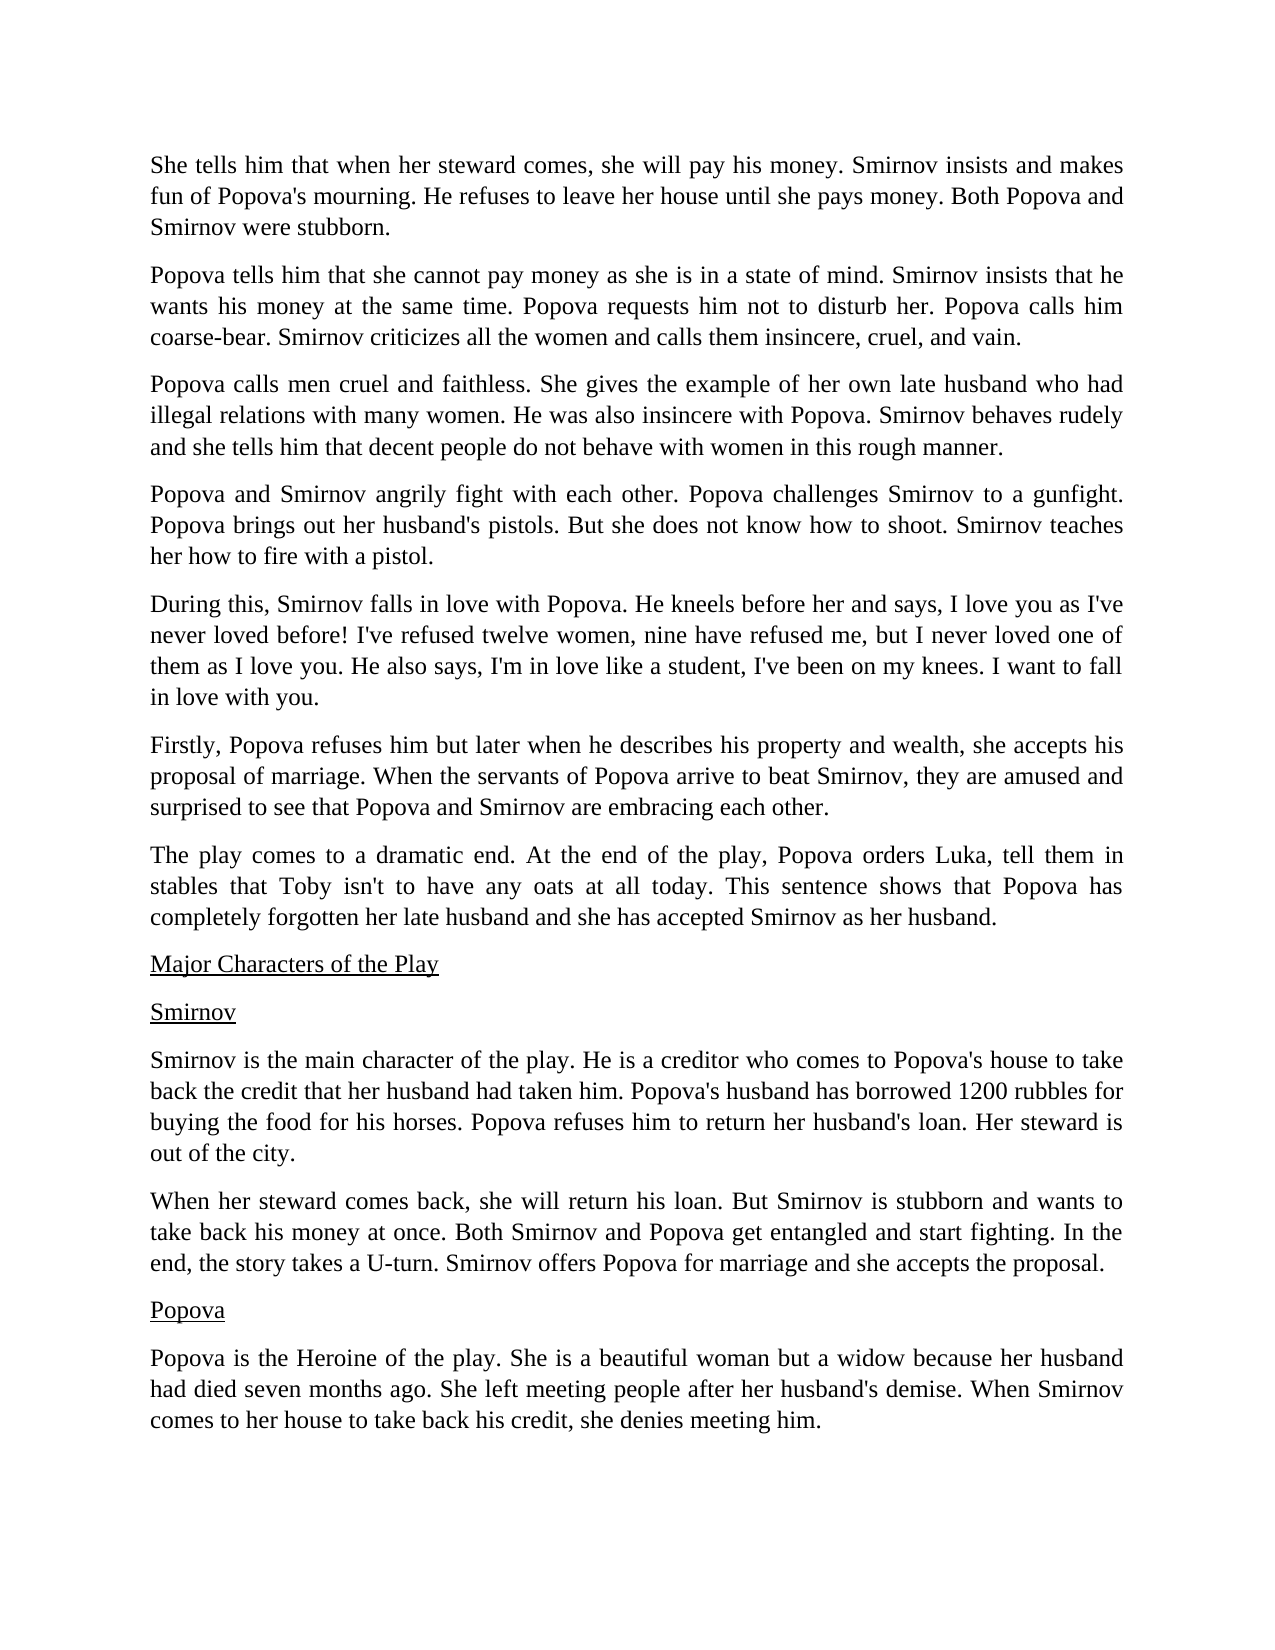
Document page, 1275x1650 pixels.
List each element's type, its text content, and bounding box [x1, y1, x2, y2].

text Popova [150, 1296, 1125, 1324]
text During this, Smirnov falls in love with Popova. He kneels before her and says, I love you as I've never loved before! I've refused twelve women, nine have refused me, but I never loved one of them as I love you. He also says, I'm in love like a student, I've been on my knees. I want to fall in love with you. [150, 589, 1125, 711]
text The play comes to a dramatic end. At the end of the play, Popova orders Luka, tell them in stables that Toby isn't to have any oats at all today. This sentence shows that Popova has completely forgotten her late husband and she has accepted Smirnov as her husband. [150, 840, 1125, 931]
text Popova calls men cruel and faithless. She gives the example of her own late husband who had illegal relations with many women. He was also insincere with Popova. Smirnov behaves rudely and she tells him that decent people do not behave with women in this rough manner. [150, 369, 1125, 460]
text When her steward comes back, she will return his loan. But Smirnov is stubborn and wants to take back his money at once. Both Smirnov and Popova get entangled and start fighting. In the end, the story takes a U-turn. Smirnov offers Popova for marriage and she accepts the proposal. [150, 1186, 1125, 1277]
text Popova is the Heroine of the play. She is a beautiful woman but a widow because her husband had died seven months ago. She left meeting people after her husband's demise. When Smirnov comes to her house to take back his credit, she denies meeting him. [150, 1343, 1125, 1434]
text Smirnov is the main character of the play. He is a creditor who comes to Popova's house to take back the credit that her husband had taken him. Popova's husband has borrowed 1200 rubbles for buying the food for his horses. Popova refuses him to return her husband's loan. Her steward is out of the city. [150, 1045, 1125, 1167]
text Popova tells him that she cannot pay money as she is in a state of mind. Smirnov insists that he wants his money at the same time. Popova requests him not to disturb her. Popova calls him coarse-bear. Smirnov criticizes all the women and calls them insincere, cruel, and vain. [150, 260, 1125, 351]
text She tells him that when her steward comes, she will pay his money. Smirnov insists and makes fun of Popova's mourning. He refuses to leave her house until she pays money. Both Popova and Smirnov were stubborn. [150, 150, 1125, 241]
text Smirnov [150, 997, 1125, 1026]
text Firstly, Popova refuses him but later when he describes his property and wealth, she accepts his proposal of marriage. When the servants of Popova arrive to beat Smirnov, they are amused and surprised to see that Popova and Smirnov are embracing each other. [150, 730, 1125, 821]
text Major Characters of the Play [150, 949, 1125, 978]
text Popova and Smirnov angrily fight with each other. Popova challenges Smirnov to a gunfight. Popova brings out her husband's pistols. But she does not know how to shoot. Smirnov teaches her how to fire with a pistol. [150, 479, 1125, 570]
